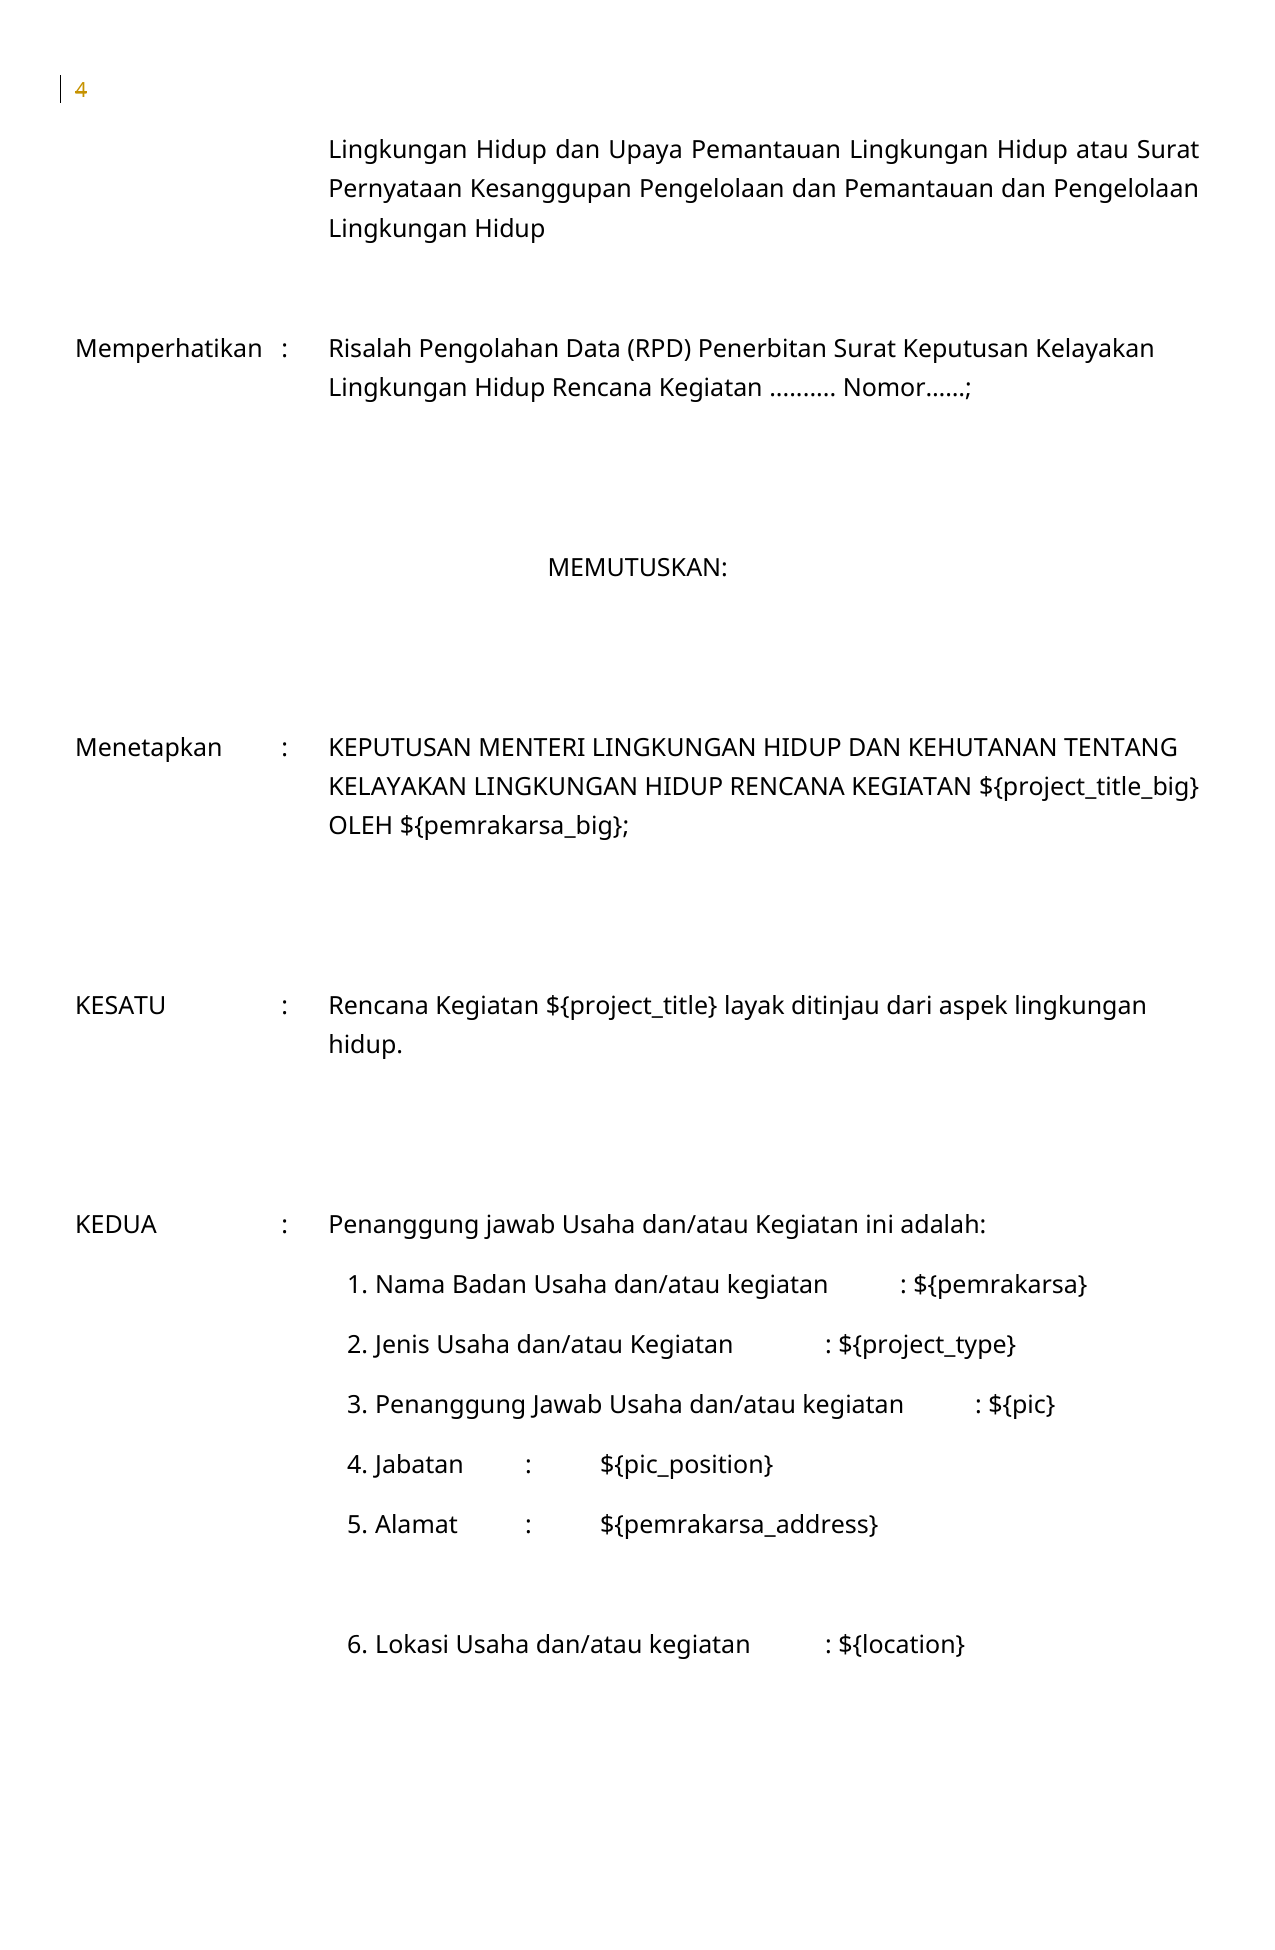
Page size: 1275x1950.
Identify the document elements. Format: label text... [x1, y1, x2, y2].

text 3. Penanggung Jawab Usaha dan/atau kegiatan : ${pic} [347, 1387, 1200, 1421]
text KEDUA : Penanggung jawab Usaha dan/atau Kegiatan ini adalah: [75, 1207, 1200, 1241]
text KESATU : Rencana Kegiatan ${project_title} layak ditinjau dari aspek lingkungan hidup. [75, 988, 1200, 1061]
text Memperhatikan : Risalah Pengolahan Data (RPD) Penerbitan Surat Keputusan Kelayakan Lingkungan Hidup Rencana Kegiatan .......... Nomor……; [75, 330, 1200, 403]
text 1. Nama Badan Usaha dan/atau kegiatan : ${pemrakarsa} [347, 1267, 1200, 1301]
text 6. Lokasi Usaha dan/atau kegiatan : ${location} [347, 1627, 1200, 1661]
text MEMUTUSKAN: [75, 549, 1200, 583]
text Menetapkan : KEPUTUSAN MENTERI LINGKUNGAN HIDUP DAN KEHUTANAN TENTANG KELAYAKAN LINGKUNGAN HIDUP RENCANA KEGIATAN ${project_title_big} OLEH ${pemrakarsa_big}; [75, 729, 1200, 842]
text 4. Jabatan : ${pic_position} [347, 1447, 1200, 1481]
text 2. Jenis Usaha dan/atau Kegiatan : ${project_type} [347, 1327, 1200, 1361]
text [291, 132, 1200, 244]
text 5. Alamat : ${pemrakarsa_address} [347, 1507, 1200, 1541]
